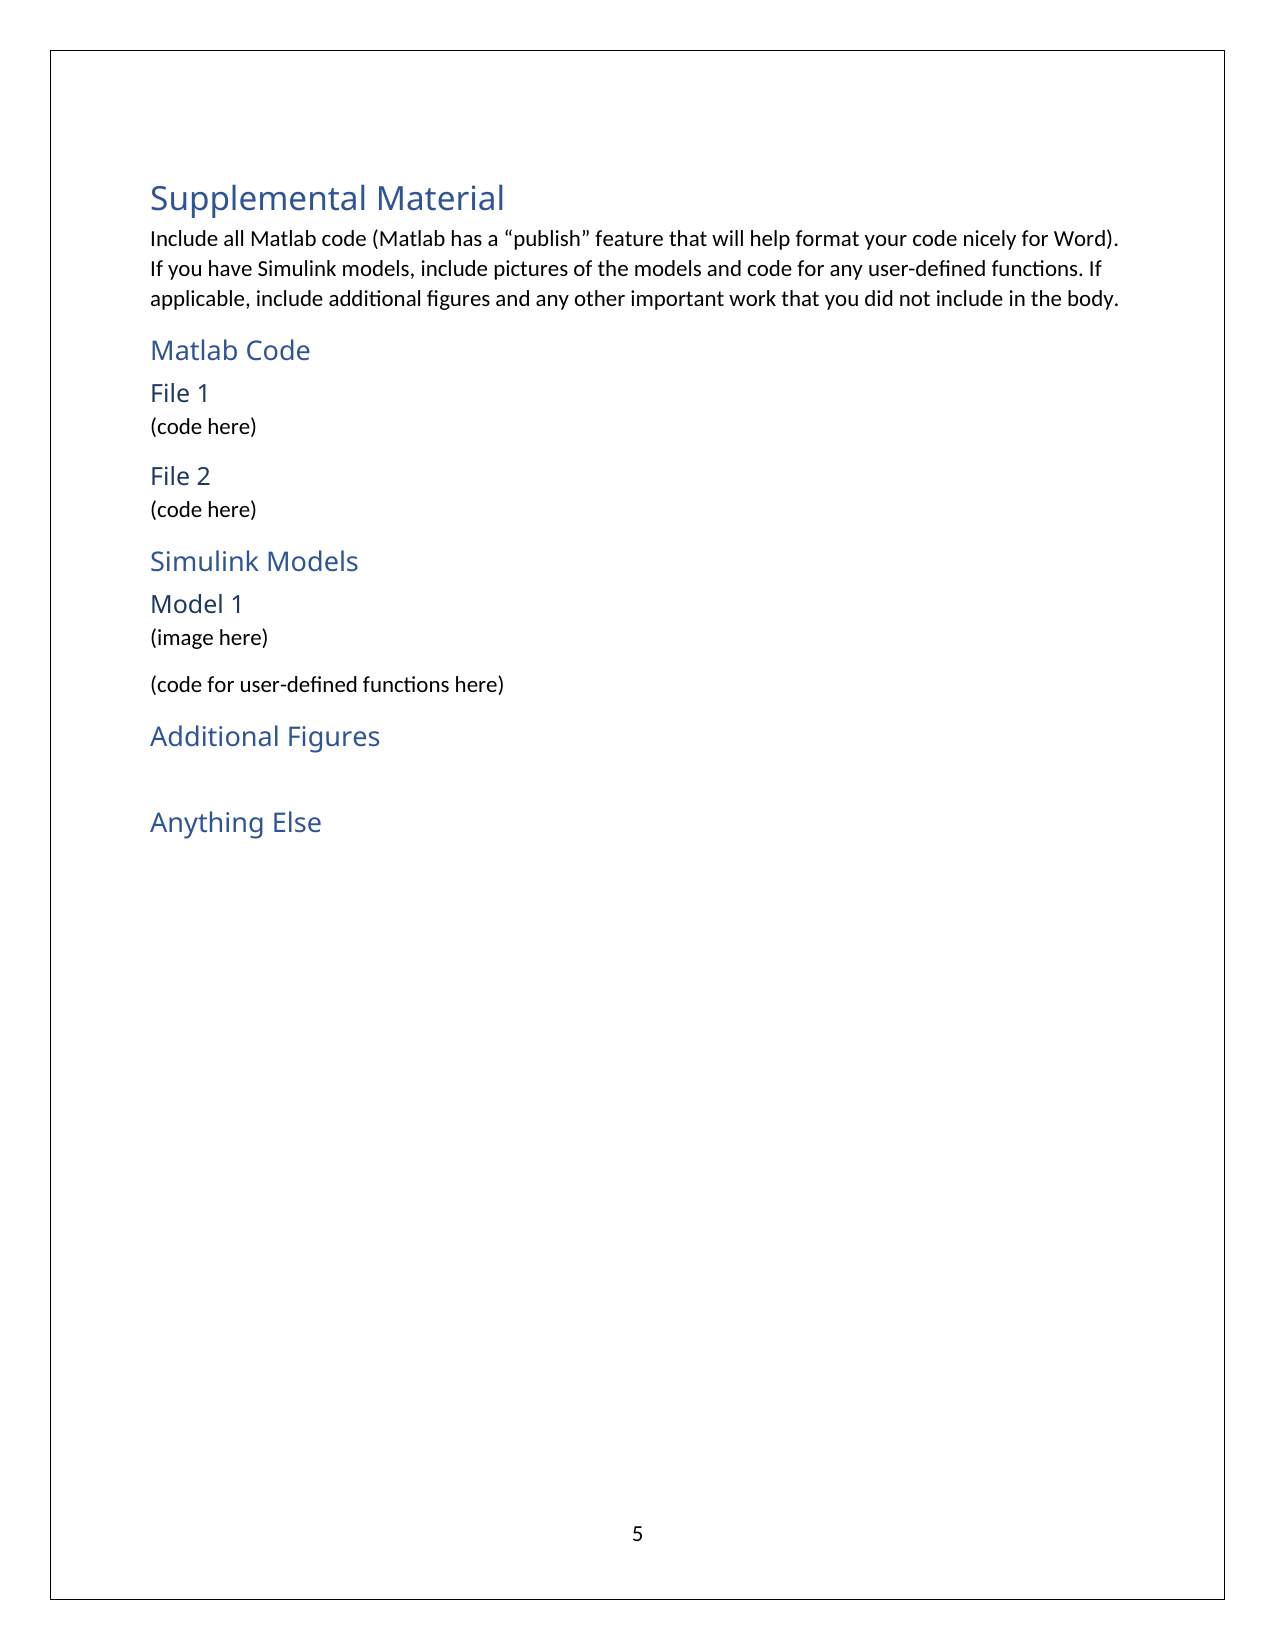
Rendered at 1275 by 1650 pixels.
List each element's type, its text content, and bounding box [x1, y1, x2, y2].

text (code here) [150, 496, 1125, 524]
subtitle Additional Figures [150, 717, 1125, 754]
text (code for user-defined functions here) [150, 670, 1125, 698]
subtitle File 1 [150, 375, 1125, 409]
text Include all Matlab code (Matlab has a “publish” feature that will help format your code nicely for Word). If you have Simulink models, include pictures of the models and code for any user-defined functions. If applicable, include additional figures and any other important work that you did not include in the body. [150, 224, 1125, 312]
subtitle File 2 [150, 459, 1125, 493]
text (code here) [150, 412, 1125, 440]
subtitle Simulink Models [150, 542, 1125, 579]
subtitle Supplemental Material [150, 175, 1125, 220]
subtitle Matlab Code [150, 331, 1125, 368]
text (image here) [150, 623, 1125, 651]
subtitle Model 1 [150, 586, 1125, 621]
subtitle Anything Else [150, 804, 1125, 841]
